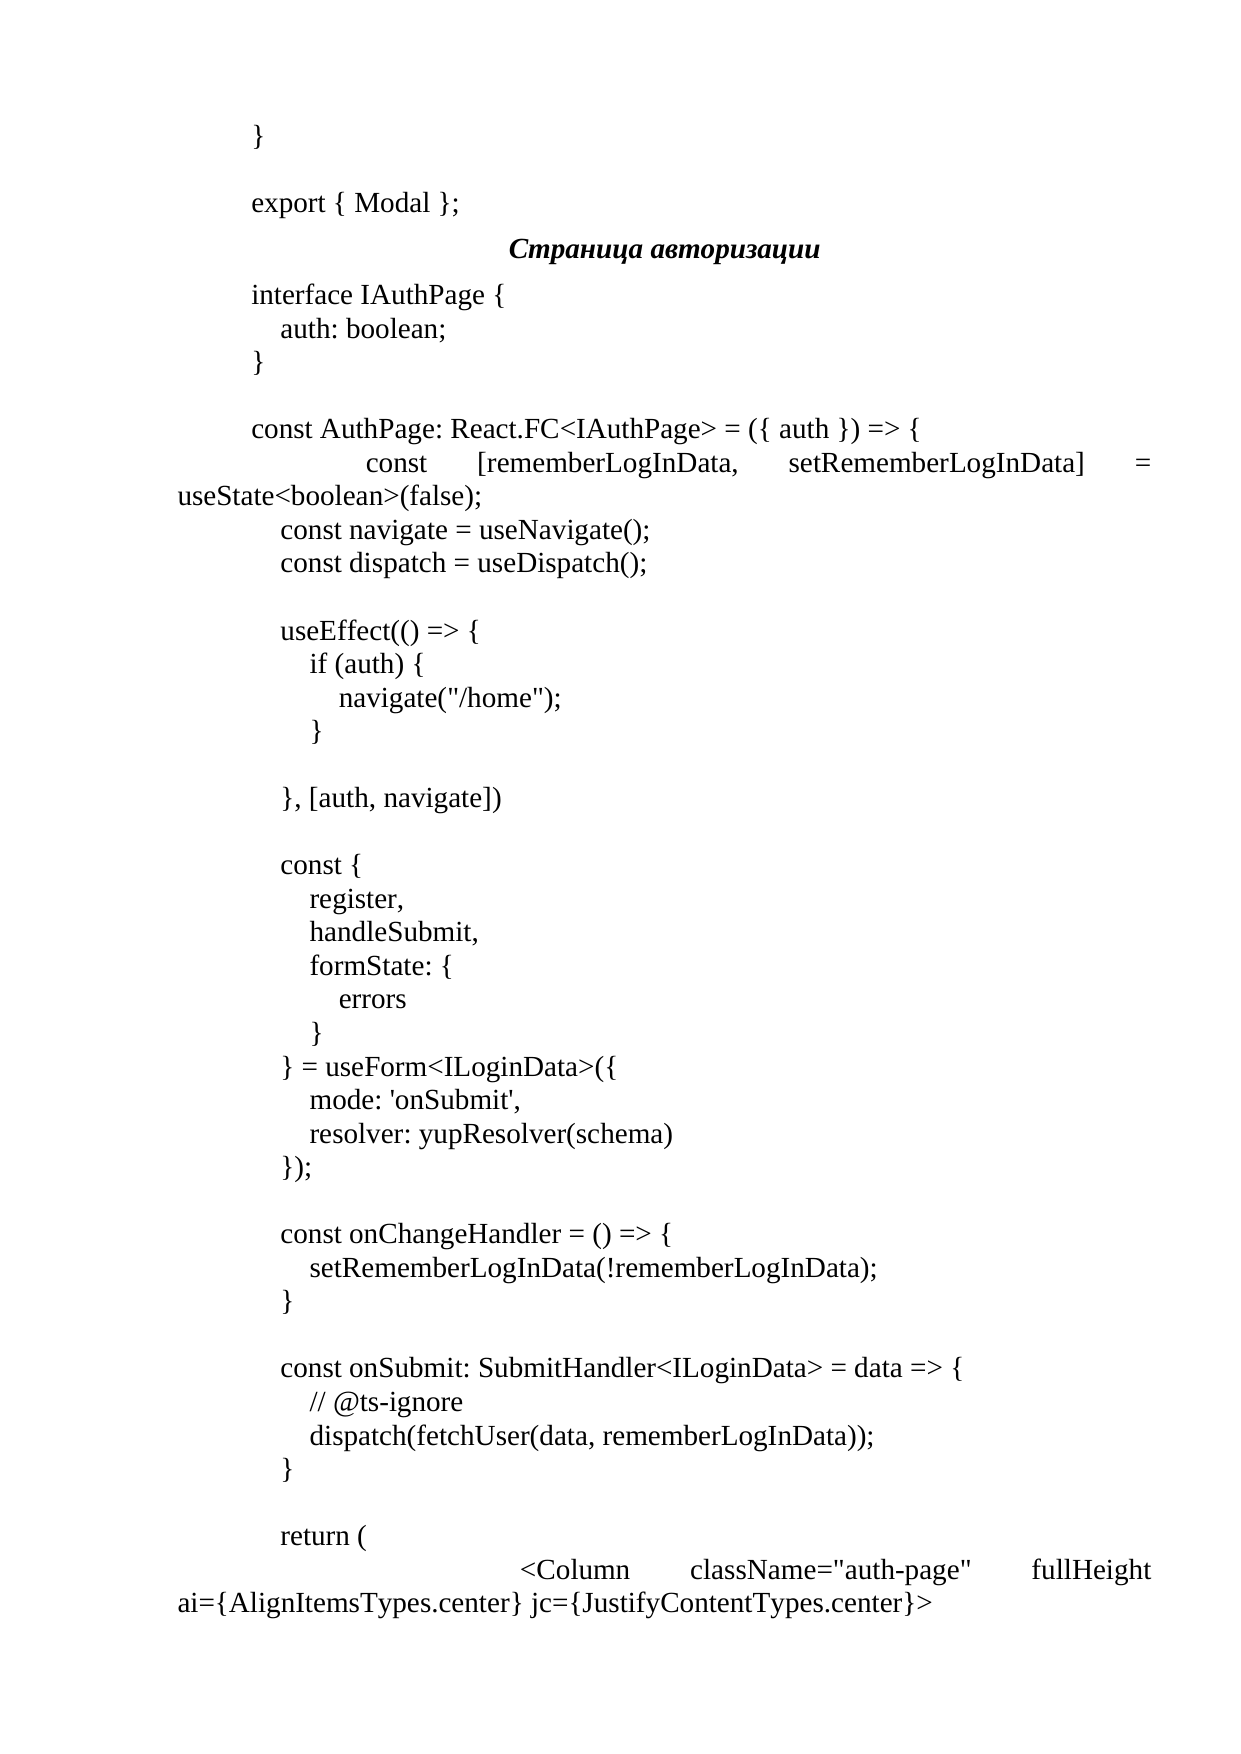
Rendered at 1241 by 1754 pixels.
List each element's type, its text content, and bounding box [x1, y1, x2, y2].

text setRememberLogInData(!rememberLogInData); [177, 1250, 1152, 1283]
text interface IAuthPage { [177, 277, 1152, 311]
text } [177, 118, 1152, 152]
text mode: 'onSubmit', [177, 1082, 1152, 1116]
text register, [177, 881, 1152, 914]
text formState: { [177, 948, 1152, 982]
text } [177, 344, 1152, 378]
text errors [177, 982, 1152, 1015]
text if (auth) { [177, 646, 1152, 680]
text export { Modal }; [177, 185, 1152, 219]
text } [177, 1451, 1152, 1485]
text }, [auth, navigate]) [177, 780, 1152, 814]
text handleSubmit, [177, 914, 1152, 948]
text } [177, 1015, 1152, 1049]
text useEffect(() => { [177, 613, 1152, 646]
text navigate("/home"); [177, 680, 1152, 713]
text const onChangeHandler = () => { [177, 1216, 1152, 1250]
text dispatch(fetchUser(data, rememberLogInData)); [177, 1418, 1152, 1451]
text return ( [177, 1518, 1152, 1552]
text const AuthPage: React.FC<IAuthPage> = ({ auth }) => { [177, 411, 1152, 445]
text const dispatch = useDispatch(); [177, 546, 1152, 579]
text const onSubmit: SubmitHandler<ILoginData> = data => { [177, 1351, 1152, 1384]
text <Column className="auth-page" fullHeight ai={AlignItemsTypes.center} jc={JustifyContentTypes.center}> [177, 1552, 1152, 1619]
text }); [177, 1149, 1152, 1183]
text auth: boolean; [177, 311, 1152, 344]
text const { [177, 847, 1152, 881]
text } [177, 1283, 1152, 1317]
text const navigate = useNavigate(); [177, 512, 1152, 546]
text Страница авторизации [177, 231, 1152, 265]
text } = useForm<ILoginData>({ [177, 1049, 1152, 1082]
text } [177, 713, 1152, 747]
text const [rememberLogInData, setRememberLogInData] = useState<boolean>(false); [177, 445, 1152, 512]
text resolver: yupResolver(schema) [177, 1116, 1152, 1149]
text // @ts-ignore [177, 1384, 1152, 1418]
